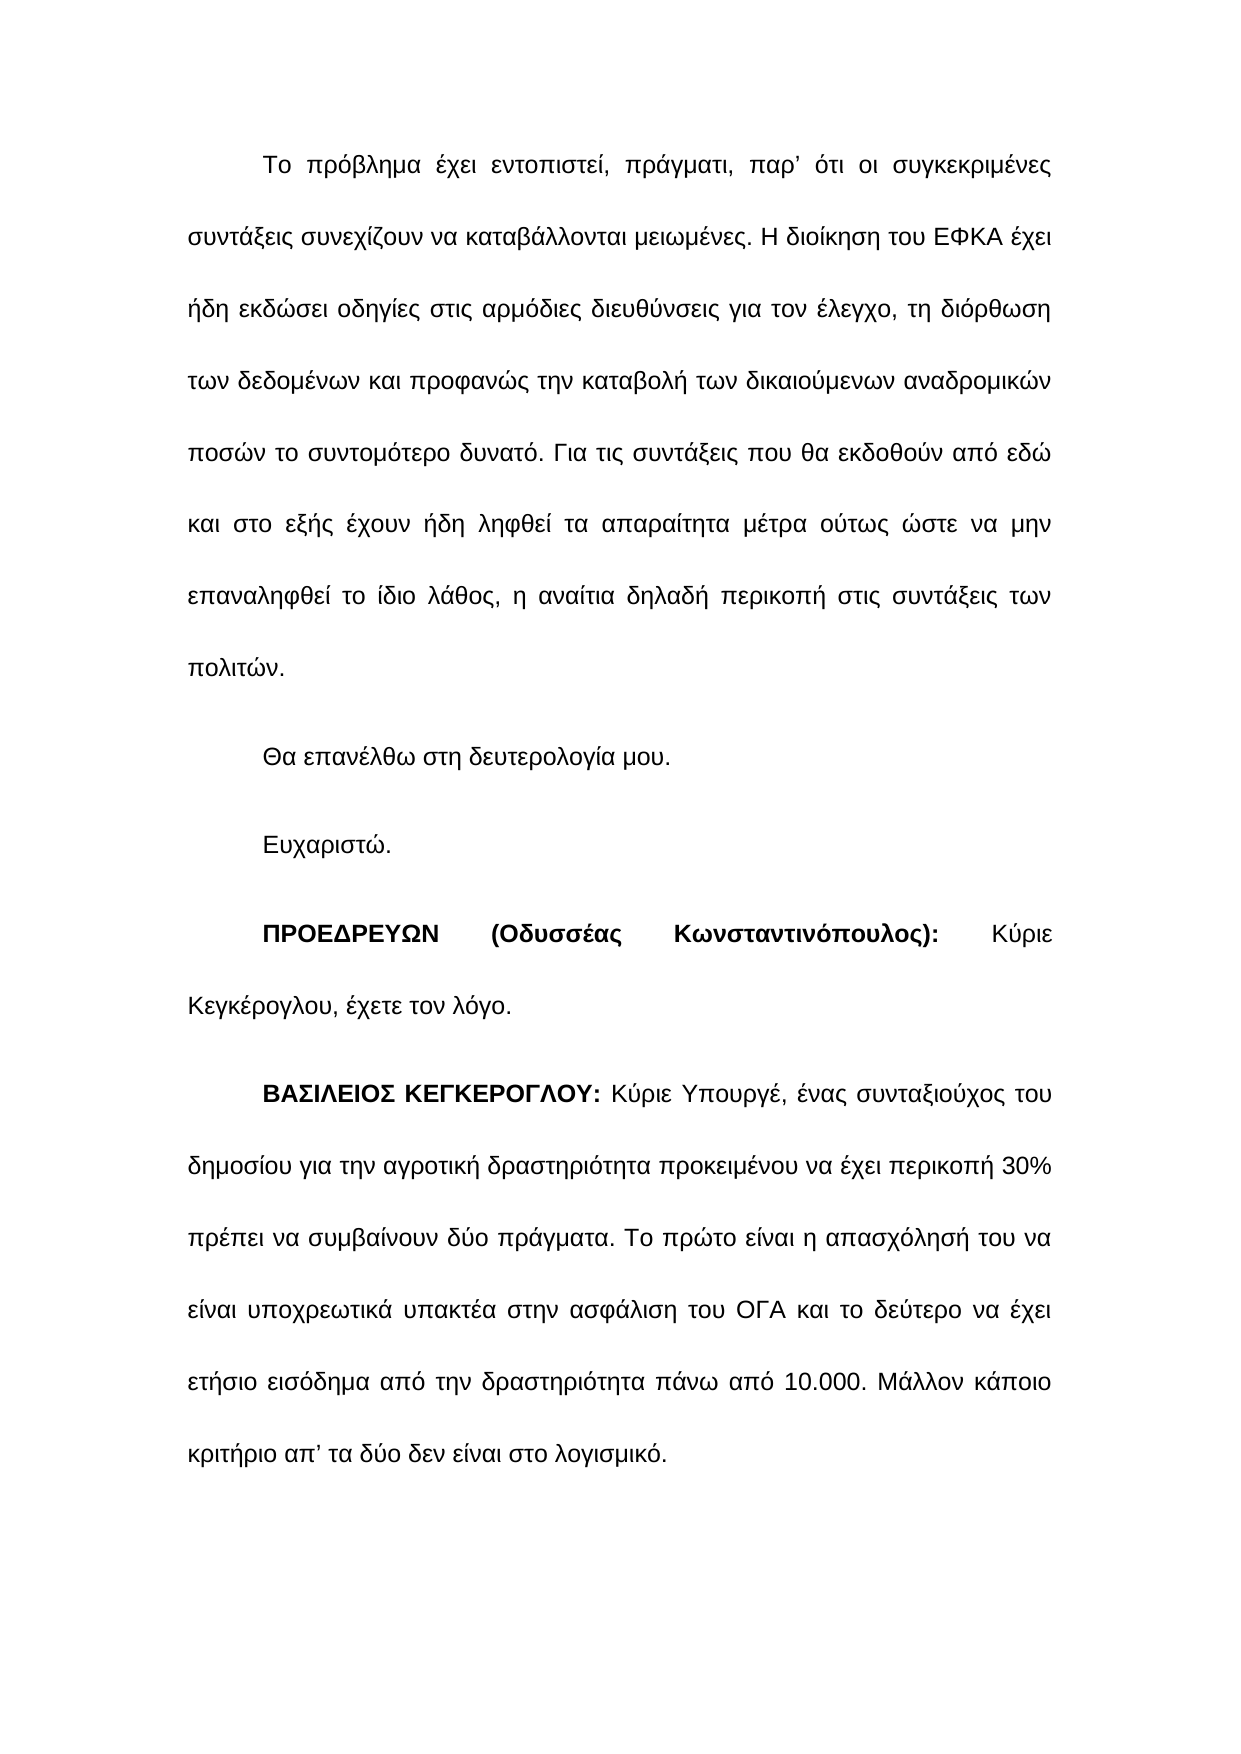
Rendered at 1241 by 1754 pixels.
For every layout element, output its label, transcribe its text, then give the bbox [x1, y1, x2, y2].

text Ευχαριστώ. [187, 830, 1053, 859]
text ΠΡΟΕΔΡΕΥΩΝ (Οδυσσέας Κωνσταντινόπουλος): Κύριε Κεγκέρογλου, έχετε τον λόγο. [187, 919, 1053, 1019]
text Θα επανέλθω στη δευτερολογία μου. [187, 742, 1053, 770]
text ΒΑΣΙΛΕΙΟΣ ΚΕΓΚΕΡΟΓΛΟΥ: Κύριε Υπουργέ, ένας συνταξιούχος του δημοσίου για την αγροτική δραστηριότητα προκειμένου να έχει περικοπή 30% πρέπει να συμβαίνουν δύο πράγματα. Το πρώτο είναι η απασχόλησή του να είναι υποχρεωτικά υπακτέα στην ασφάλιση του ΟΓΑ και το δεύτερο να έχει ετήσιο εισόδημα από την δραστηριότητα πάνω από 10.000. Μάλλον κάποιο κριτήριο απ’ τα δύο δεν είναι στο λογισμικό. [187, 1079, 1053, 1467]
text Το πρόβλημα έχει εντοπιστεί, πράγματι, παρ’ ότι οι συγκεκριμένες συντάξεις συνεχίζουν να καταβάλλονται μειωμένες. Η διοίκηση του ΕΦΚΑ έχει ήδη εκδώσει οδηγίες στις αρμόδιες διευθύνσεις για τον έλεγχο, τη διόρθωση των δεδομένων και προφανώς την καταβολή των δικαιούμενων αναδρομικών ποσών το συντομότερο δυνατό. Για τις συντάξεις που θα εκδοθούν από εδώ και στο εξής έχουν ήδη ληφθεί τα απαραίτητα μέτρα ούτως ώστε να μην επαναληφθεί το ίδιο λάθος, η αναίτια δηλαδή περικοπή στις συντάξεις των πολιτών. [187, 150, 1053, 682]
